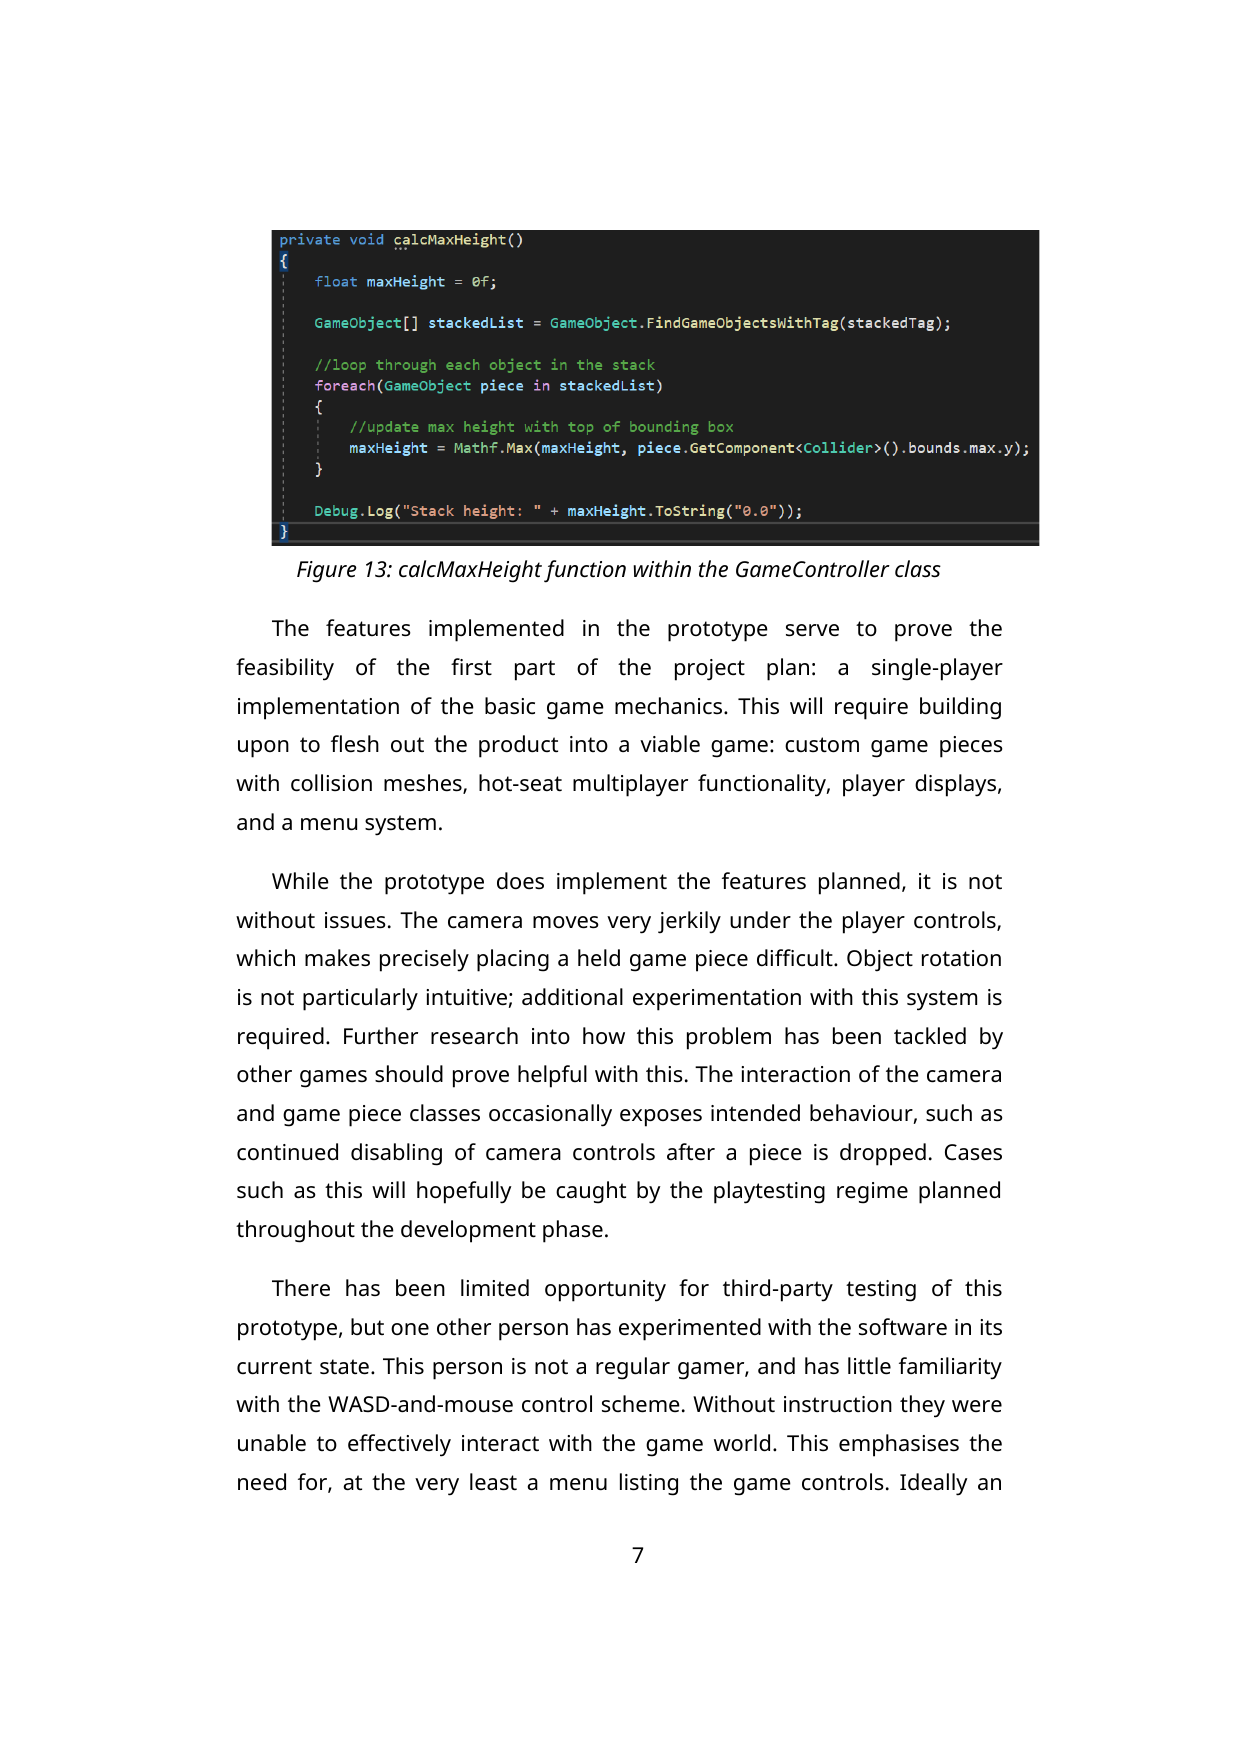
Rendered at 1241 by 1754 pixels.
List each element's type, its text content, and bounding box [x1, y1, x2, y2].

text The features implemented in the prototype serve to prove the feasibility of the first part of the project plan: a single-player implementation of the basic game mechanics. This will require building upon to flesh out the product into a viable game: custom game pieces with collision meshes, hot-seat multiplayer functionality, player displays, and a menu system. [236, 613, 1004, 836]
picture [271, 230, 1040, 546]
text While the prototype does implement the features planned, it is not without issues. The camera moves very jerkily under the player controls, which makes precisely placing a held game piece difficult. Object rotation is not particularly intuitive; additional experimentation with this system is required. Further research into how this problem has been tackled by other games should prove helpful with this. The interaction of the camera and game piece classes occasionally exposes intended behaviour, such as continued disabling of camera controls after a piece is dropped. Cases such as this will hopefully be caught by the playtesting regime planned throughout the development phase. [236, 866, 1004, 1244]
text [236, 1273, 1004, 1496]
